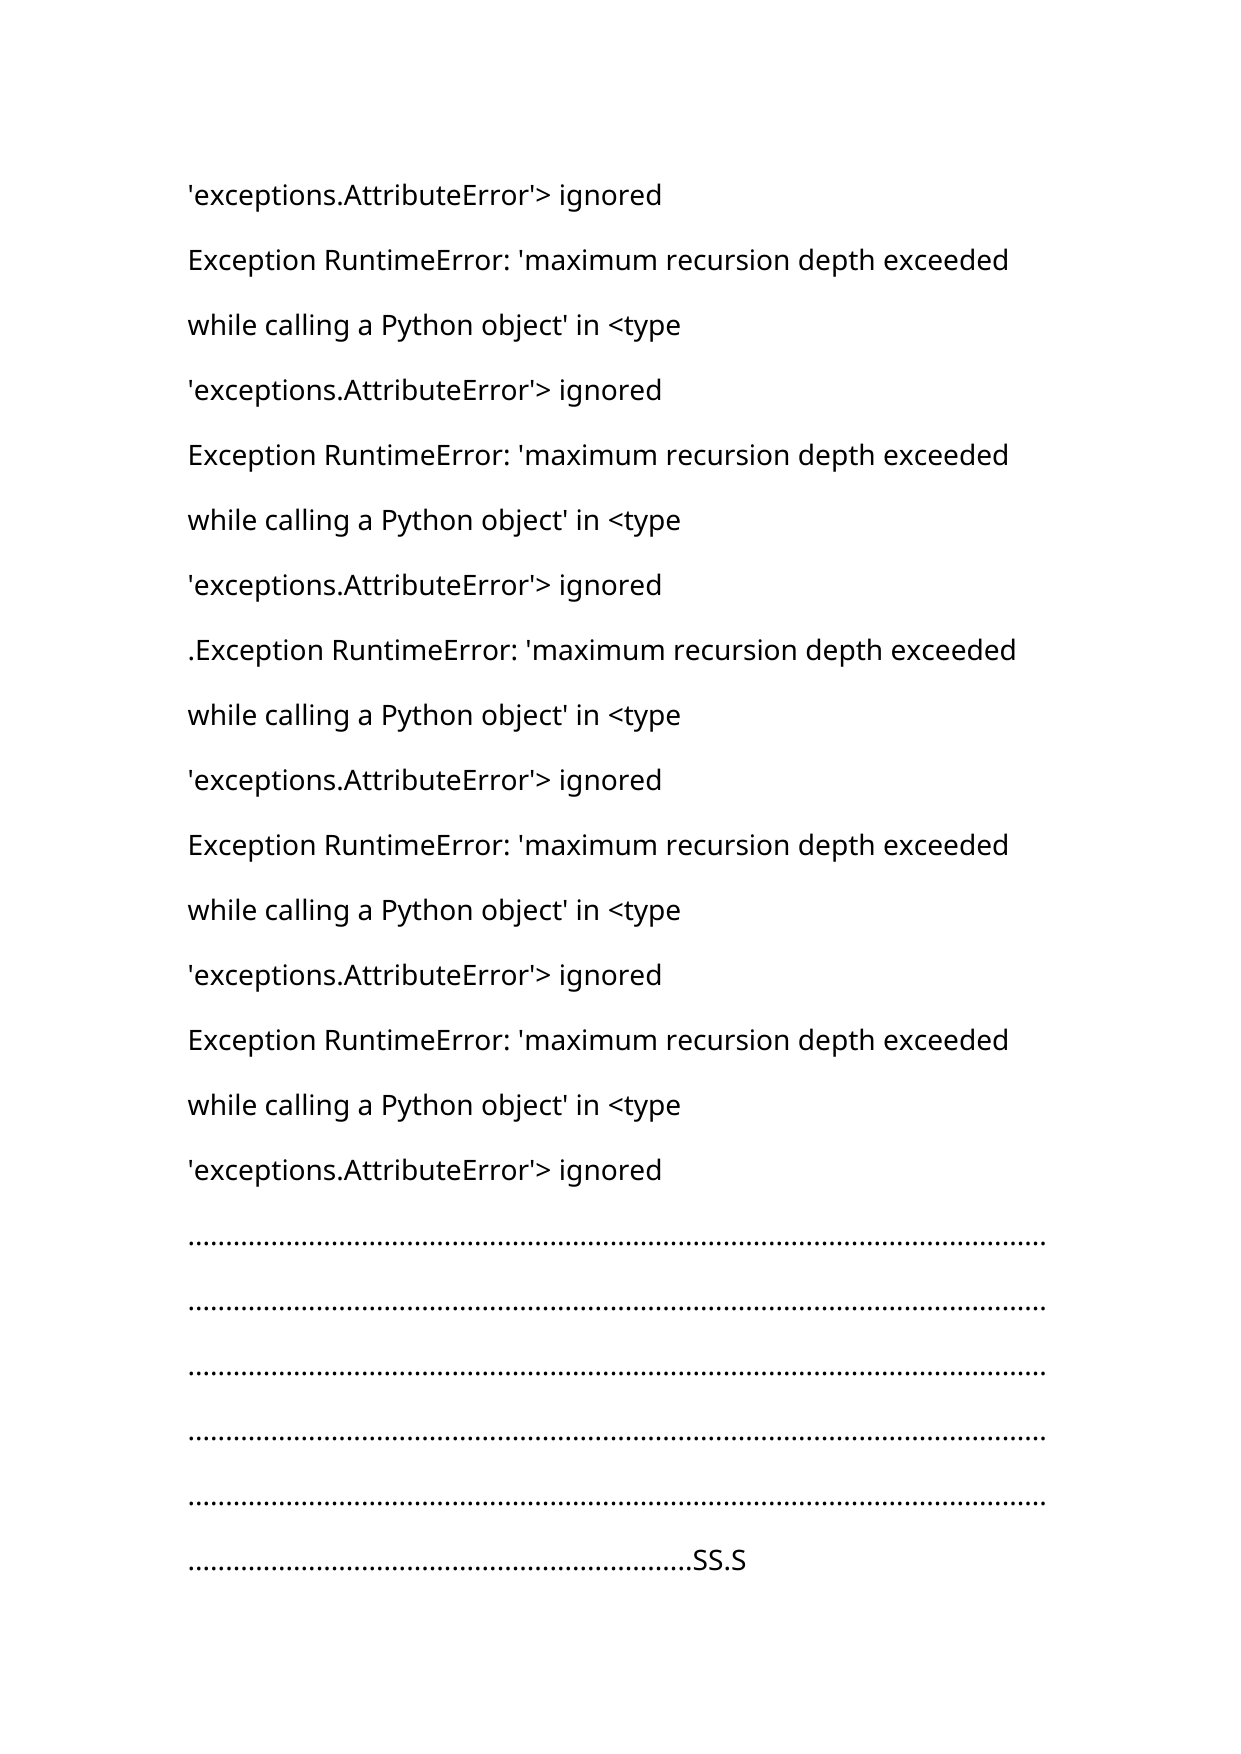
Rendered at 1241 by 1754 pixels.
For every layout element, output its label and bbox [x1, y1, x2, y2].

text [187, 162, 1053, 1592]
